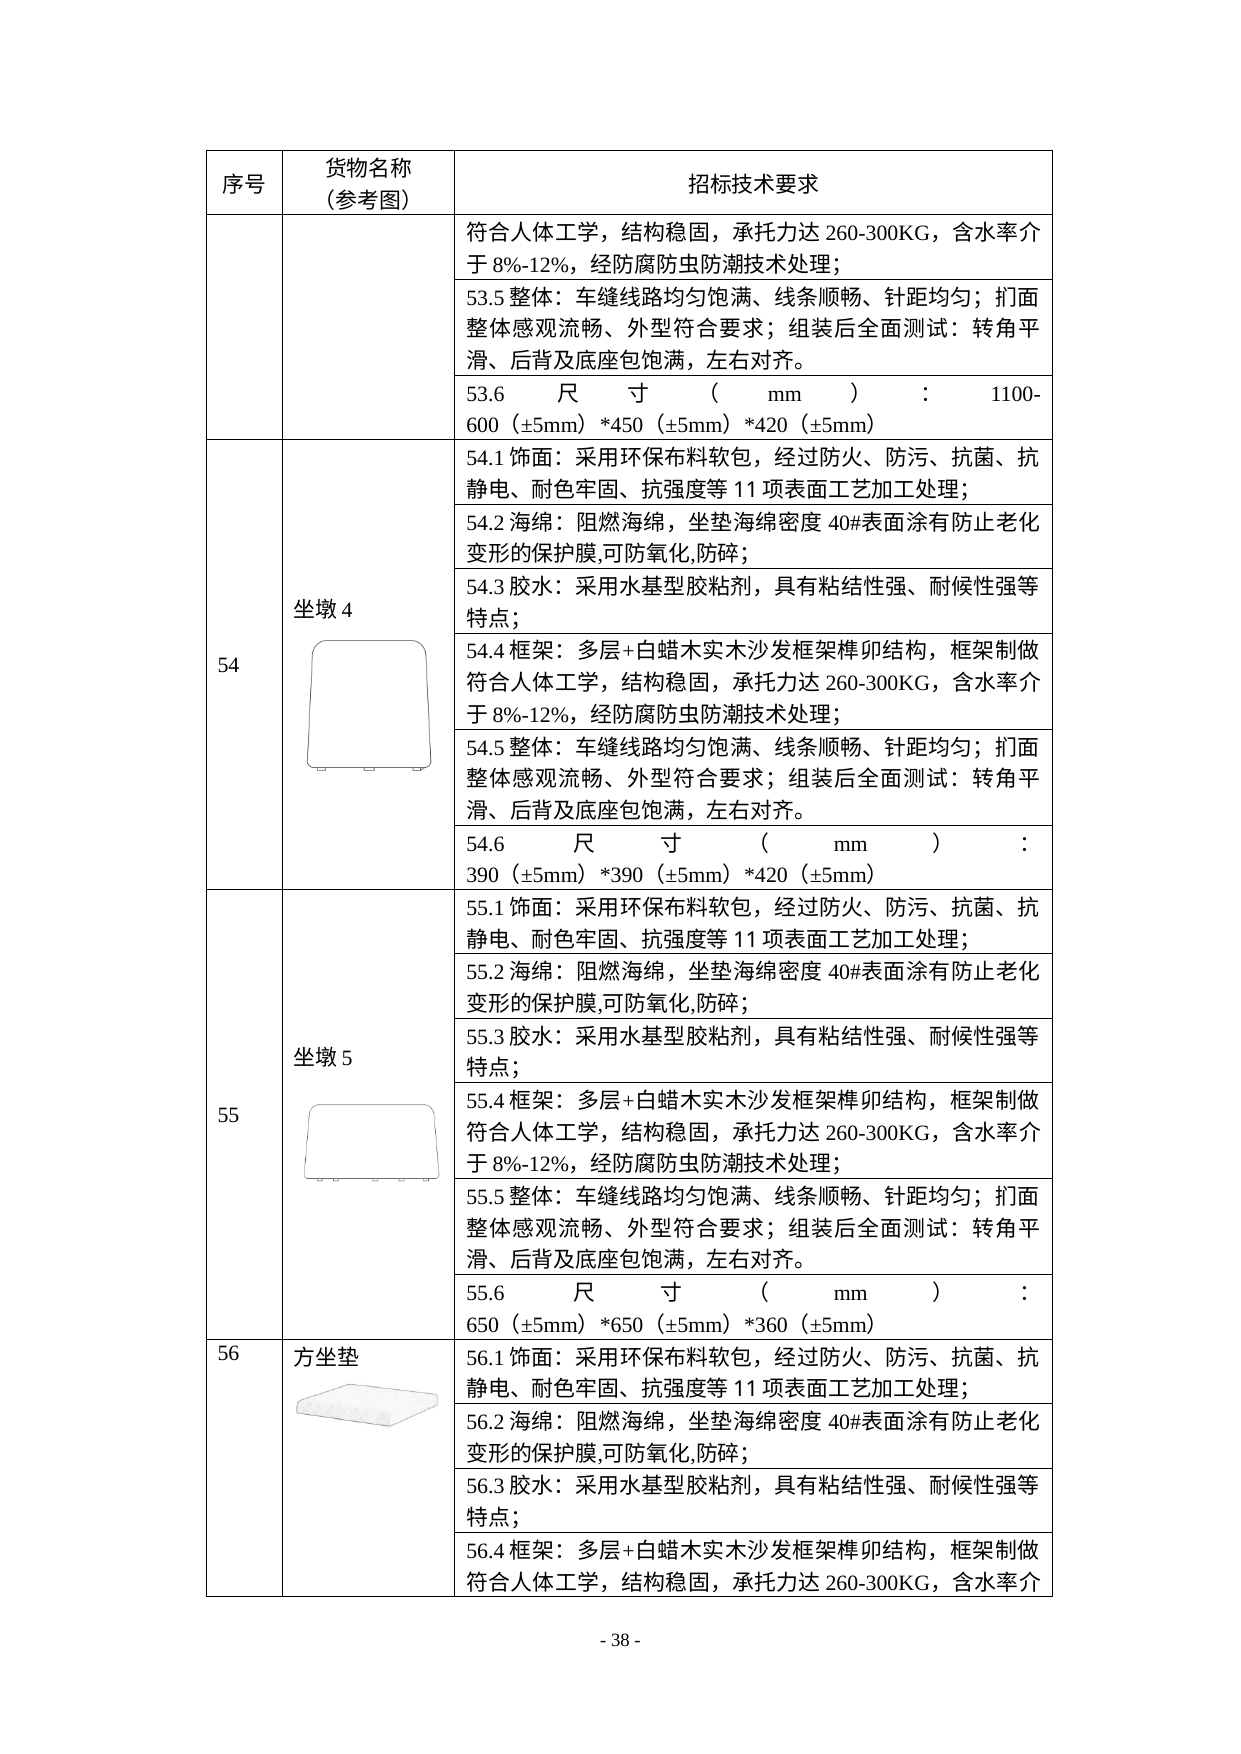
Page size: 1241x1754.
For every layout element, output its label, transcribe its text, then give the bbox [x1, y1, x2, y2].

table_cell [455, 215, 1052, 279]
table_cell 55.1饰面：采用环保布料软包，经过防火、防污、抗菌、抗静电、耐色牢固、抗强度等11项表面工艺加工处理； [455, 890, 1052, 953]
table_cell 54.6尺寸（mm）：390（±5mm）*390（±5mm）*420（±5mm） [455, 826, 1052, 889]
table_cell 55.6尺寸（mm）：650（±5mm）*650（±5mm）*360（±5mm） [455, 1275, 1052, 1338]
table_cell 56 [207, 1340, 282, 1596]
table_cell 56.1饰面：采用环保布料软包，经过防火、防污、抗菌、抗静电、耐色牢固、抗强度等11项表面工艺加工处理； [455, 1340, 1052, 1403]
table_cell 54 [207, 440, 282, 889]
table_cell 56.3胶水：采用水基型胶粘剂，具有粘结性强、耐候性强等特点； [455, 1469, 1052, 1532]
picture [293, 623, 442, 788]
table_cell 55.4框架：多层+白蜡木实木沙发框架榫卯结构，框架制做符合人体工学，结构稳固，承托力达260-300KG，含水率介于8%-12%，经防腐防虫防潮技术处理； [455, 1083, 1052, 1178]
table_cell 55 [207, 890, 282, 1338]
table_cell 55.2海绵：阻燃海绵，坐垫海绵密度40#表面涂有防止老化变形的保护膜,可防氧化,防碎； [455, 954, 1052, 1018]
table_header 货物名称 （参考图） [283, 151, 454, 214]
table_cell 53.5整体：车缝线路均匀饱满、线条顺畅、针距均匀；扪面整体感观流畅、外型符合要求；组装后全面测试：转角平滑、后背及底座包饱满，左右对齐。 [455, 280, 1052, 375]
table_cell 55.3胶水：采用水基型胶粘剂，具有粘结性强、耐候性强等特点； [455, 1019, 1052, 1082]
table_cell 54.3胶水：采用水基型胶粘剂，具有粘结性强、耐候性强等特点； [455, 569, 1052, 632]
table_header 序号 [207, 151, 282, 214]
table_cell 54.1饰面：采用环保布料软包，经过防火、防污、抗菌、抗静电、耐色牢固、抗强度等11项表面工艺加工处理； [455, 440, 1052, 504]
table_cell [455, 1533, 1052, 1596]
table_cell 55.5整体：车缝线路均匀饱满、线条顺畅、针距均匀；扪面整体感观流畅、外型符合要求；组装后全面测试：转角平滑、后背及底座包饱满，左右对齐。 [455, 1179, 1052, 1274]
table_cell 54.5整体：车缝线路均匀饱满、线条顺畅、针距均匀；扪面整体感观流畅、外型符合要求；组装后全面测试：转角平滑、后背及底座包饱满，左右对齐。 [455, 730, 1052, 824]
picture [293, 1371, 442, 1435]
table_cell 53.6尺寸（mm）：1100-600（±5mm）*450（±5mm）*420（±5mm） [455, 376, 1052, 439]
table_cell 坐墩4 [283, 440, 454, 889]
table_cell 56.2海绵：阻燃海绵，坐垫海绵密度40#表面涂有防止老化变形的保护膜,可防氧化,防碎； [455, 1404, 1052, 1467]
table_cell 54.4框架：多层+白蜡木实木沙发框架榫卯结构，框架制做符合人体工学，结构稳固，承托力达260-300KG，含水率介于8%-12%，经防腐防虫防潮技术处理； [455, 634, 1052, 728]
table_cell 方坐垫 [283, 1340, 454, 1596]
table_cell 坐墩5 [283, 890, 454, 1338]
table_cell 54.2海绵：阻燃海绵，坐垫海绵密度40#表面涂有防止老化变形的保护膜,可防氧化,防碎； [455, 505, 1052, 568]
table_header 招标技术要求 [455, 151, 1052, 214]
picture [293, 1096, 448, 1189]
